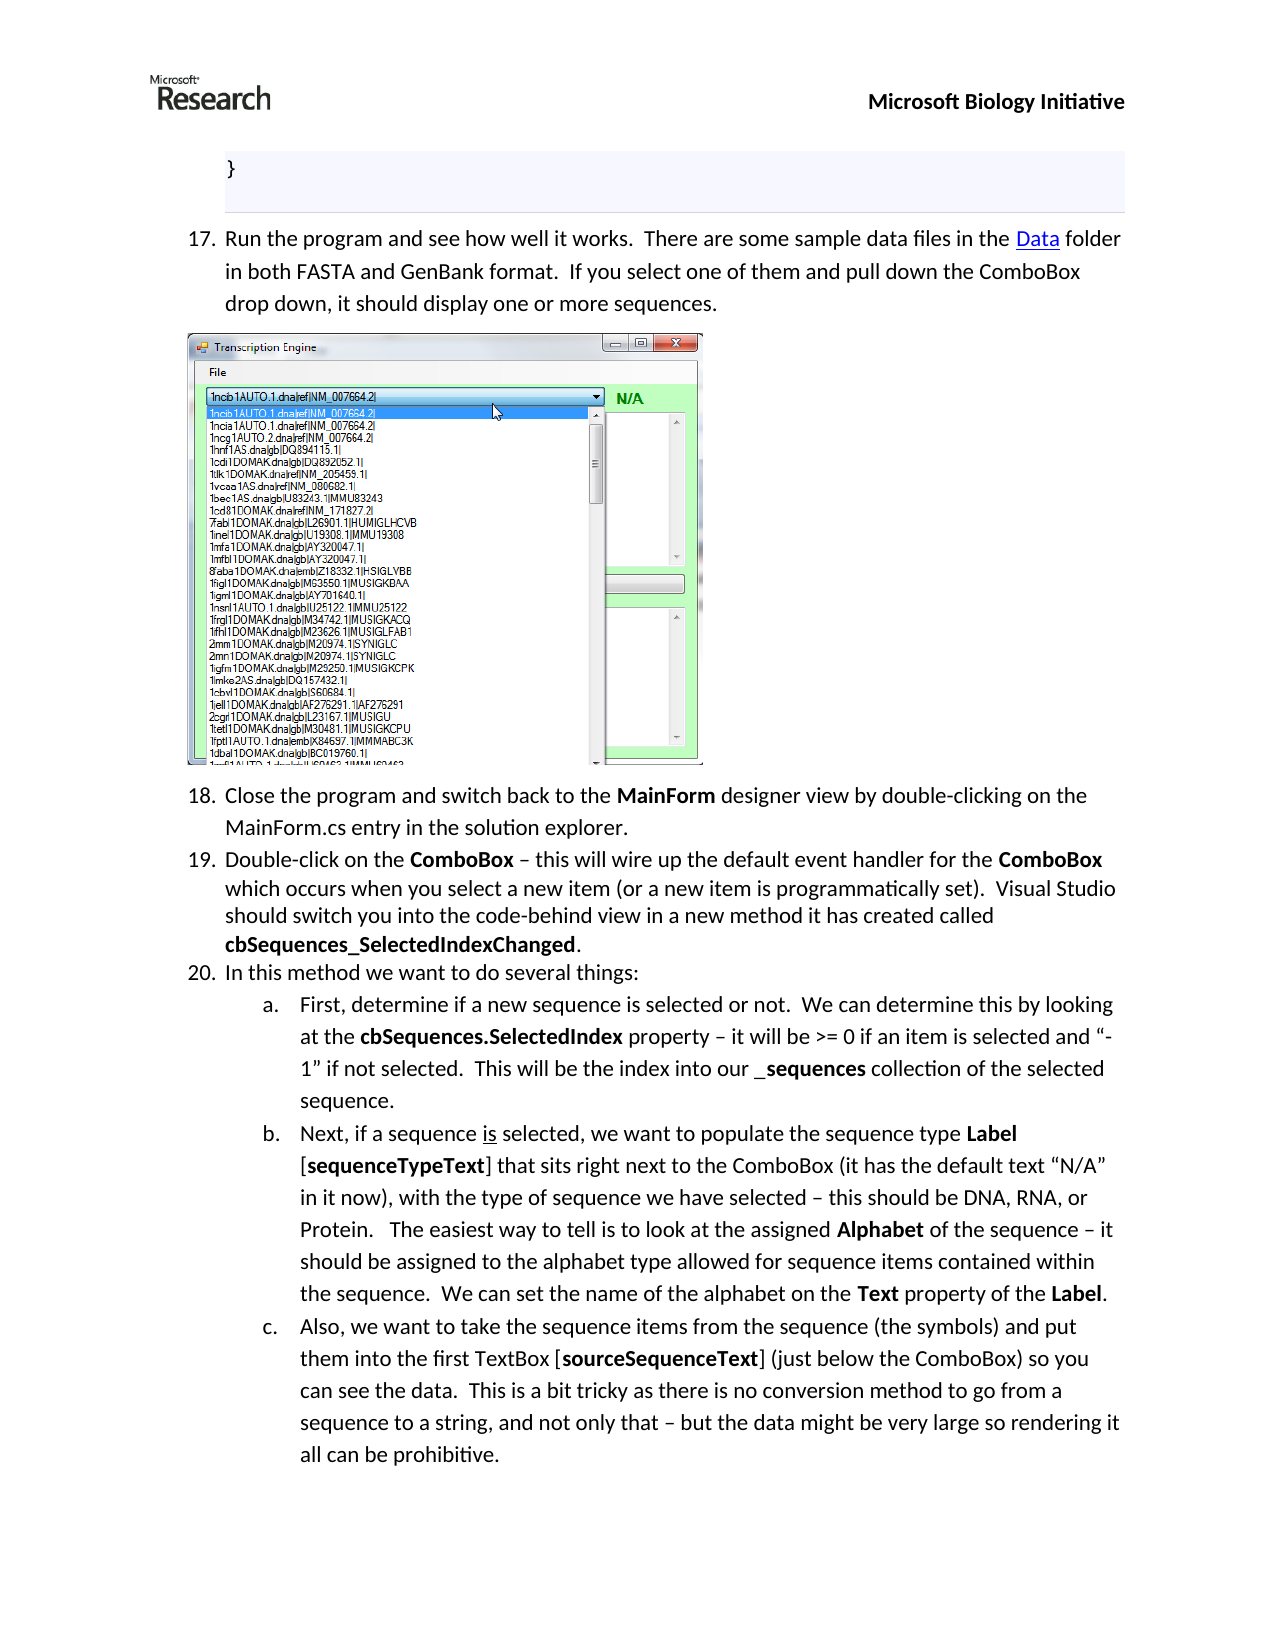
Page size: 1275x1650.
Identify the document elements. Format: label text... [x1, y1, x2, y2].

list Run the program and see how well it works. There are some sample data files in the Data folder in both FASTA and GenBank format. If you select one of them and pull down the ComboBox drop down, it should display one or more sequences. [187, 224, 1125, 317]
list Next, if a sequence is selected, we want to populate the sequence type Label [sequenceTypeText] that sits right next to the ComboBox (it has the default text “N/A” in it now), with the type of sequence we have selected – this should be DNA, RNA, or Protein. The easiest way to tell is to look at the assigned Alphabet of the sequence – it should be assigned to the alphabet type allowed for sequence items contained within the sequence. We can set the name of the alphabet on the Text property of the Label. [262, 1119, 1125, 1308]
list In this method we want to do several things: [187, 958, 1125, 986]
text } [225, 151, 1125, 178]
list Close the program and switch back to the MainForm designer view by double-clicking on the MainForm.cs entry in the solution explorer. [187, 781, 1125, 841]
list Double-click on the ComboBox – this will wire up the default event handler for the ComboBox which occurs when you select a new item (or a new item is programmatically set). Visual Studio should switch you into the code-behind view in a new method it has created called cbSequences_SelectedIndexChanged. [187, 846, 1125, 958]
picture [187, 333, 703, 765]
picture [150, 75, 271, 110]
list First, determine if a new sequence is selected or not. We can determine this by looking at the cbSequences.SelectedIndex property – it will be >= 0 if an item is selected and “-1” if not selected. This will be the index into our _sequences collection of the selected sequence. [262, 990, 1125, 1114]
list Also, we want to take the sequence items from the sequence (the symbols) and put them into the first TextBox [sourceSequenceText] (just below the ComboBox) so you can see the data. This is a bit tricky as there is no conversion method to go from a sequence to a string, and not only that – but the data might be very large so rendering it all can be prohibitive. [262, 1312, 1125, 1468]
